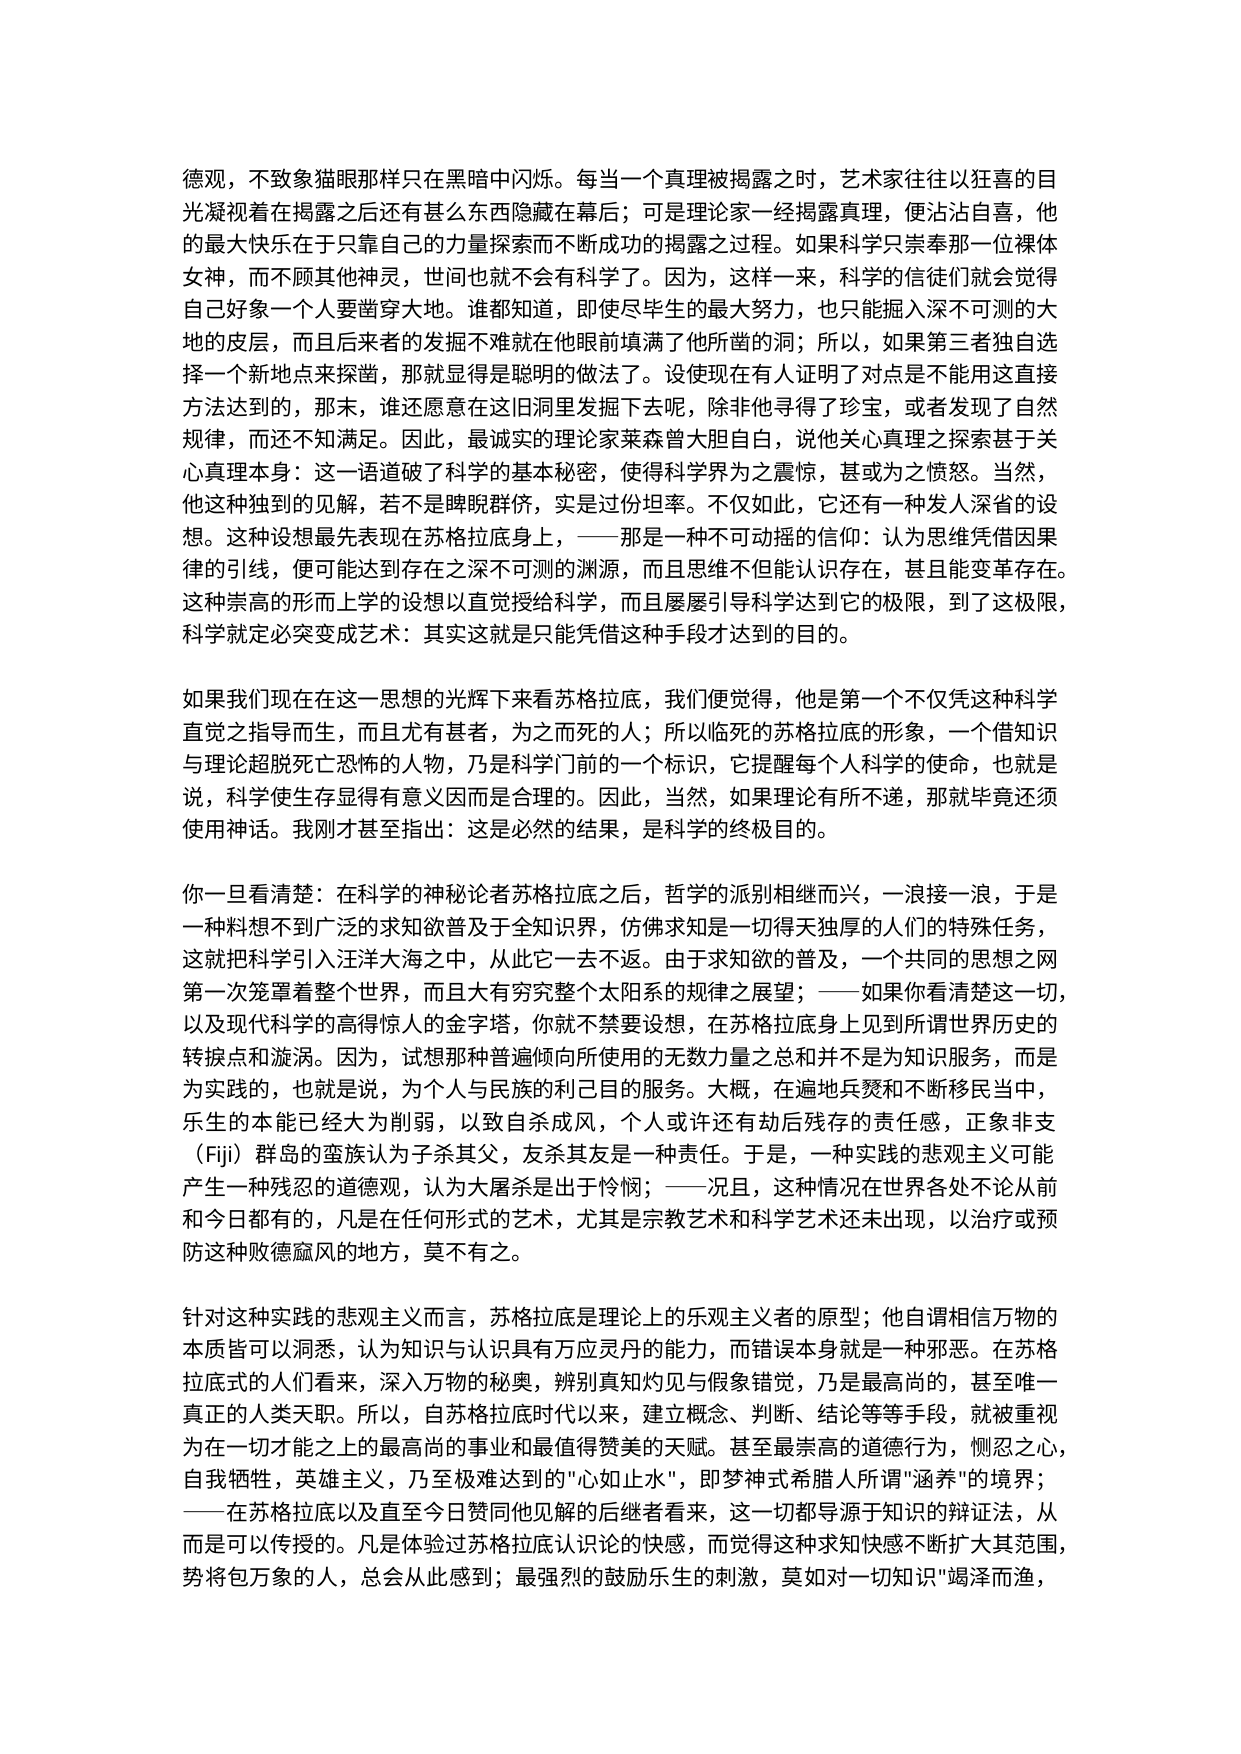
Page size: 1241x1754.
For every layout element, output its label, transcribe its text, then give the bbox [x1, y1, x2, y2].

text 如果我们现在在这一思想的光辉下来看苏格拉底，我们便觉得，他是第一个不仅凭这种科学直觉之指导而生，而且尤有甚者，为之而死的人；所以临死的苏格拉底的形象，一个借知识与理论超脱死亡恐怖的人物，乃是科学门前的一个标识，它提醒每个人科学的使命，也就是说，科学使生存显得有意义因而是合理的。因此，当然，如果理论有所不递，那就毕竟还须使用神话。我刚才甚至指出：这是必然的结果，是科学的终极目的。 [183, 682, 1058, 844]
text 你一旦看清楚：在科学的神秘论者苏格拉底之后，哲学的派别相继而兴，一浪接一浪，于是一种料想不到广泛的求知欲普及于全知识界，仿佛求知是一切得天独厚的人们的特殊任务，这就把科学引入汪洋大海之中，从此它一去不返。由于求知欲的普及，一个共同的思想之网第一次笼罩着整个世界，而且大有穷究整个太阳系的规律之展望；——如果你看清楚这一切，以及现代科学的高得惊人的金字塔，你就不禁要设想，在苏格拉底身上见到所谓世界历史的转捩点和漩涡。因为，试想那种普遍倾向所使用的无数力量之总和并不是为知识服务，而是为实践的，也就是说，为个人与民族的利己目的服务。大概，在遍地兵燹和不断移民当中，乐生的本能已经大为削弱，以致自杀成风，个人或许还有劫后残存的责任感，正象非支（Fiji）群岛的蛮族认为子杀其父，友杀其友是一种责任。于是，一种实践的悲观主义可能产生一种残忍的道德观，认为大屠杀是出于怜悯；——况且，这种情况在世界各处不论从前和今日都有的，凡是在任何形式的艺术，尤其是宗教艺术和科学艺术还未出现，以治疗或预防这种败德窳风的地方，莫不有之。 [183, 877, 1058, 1267]
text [183, 1299, 1058, 1592]
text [183, 162, 1058, 649]
